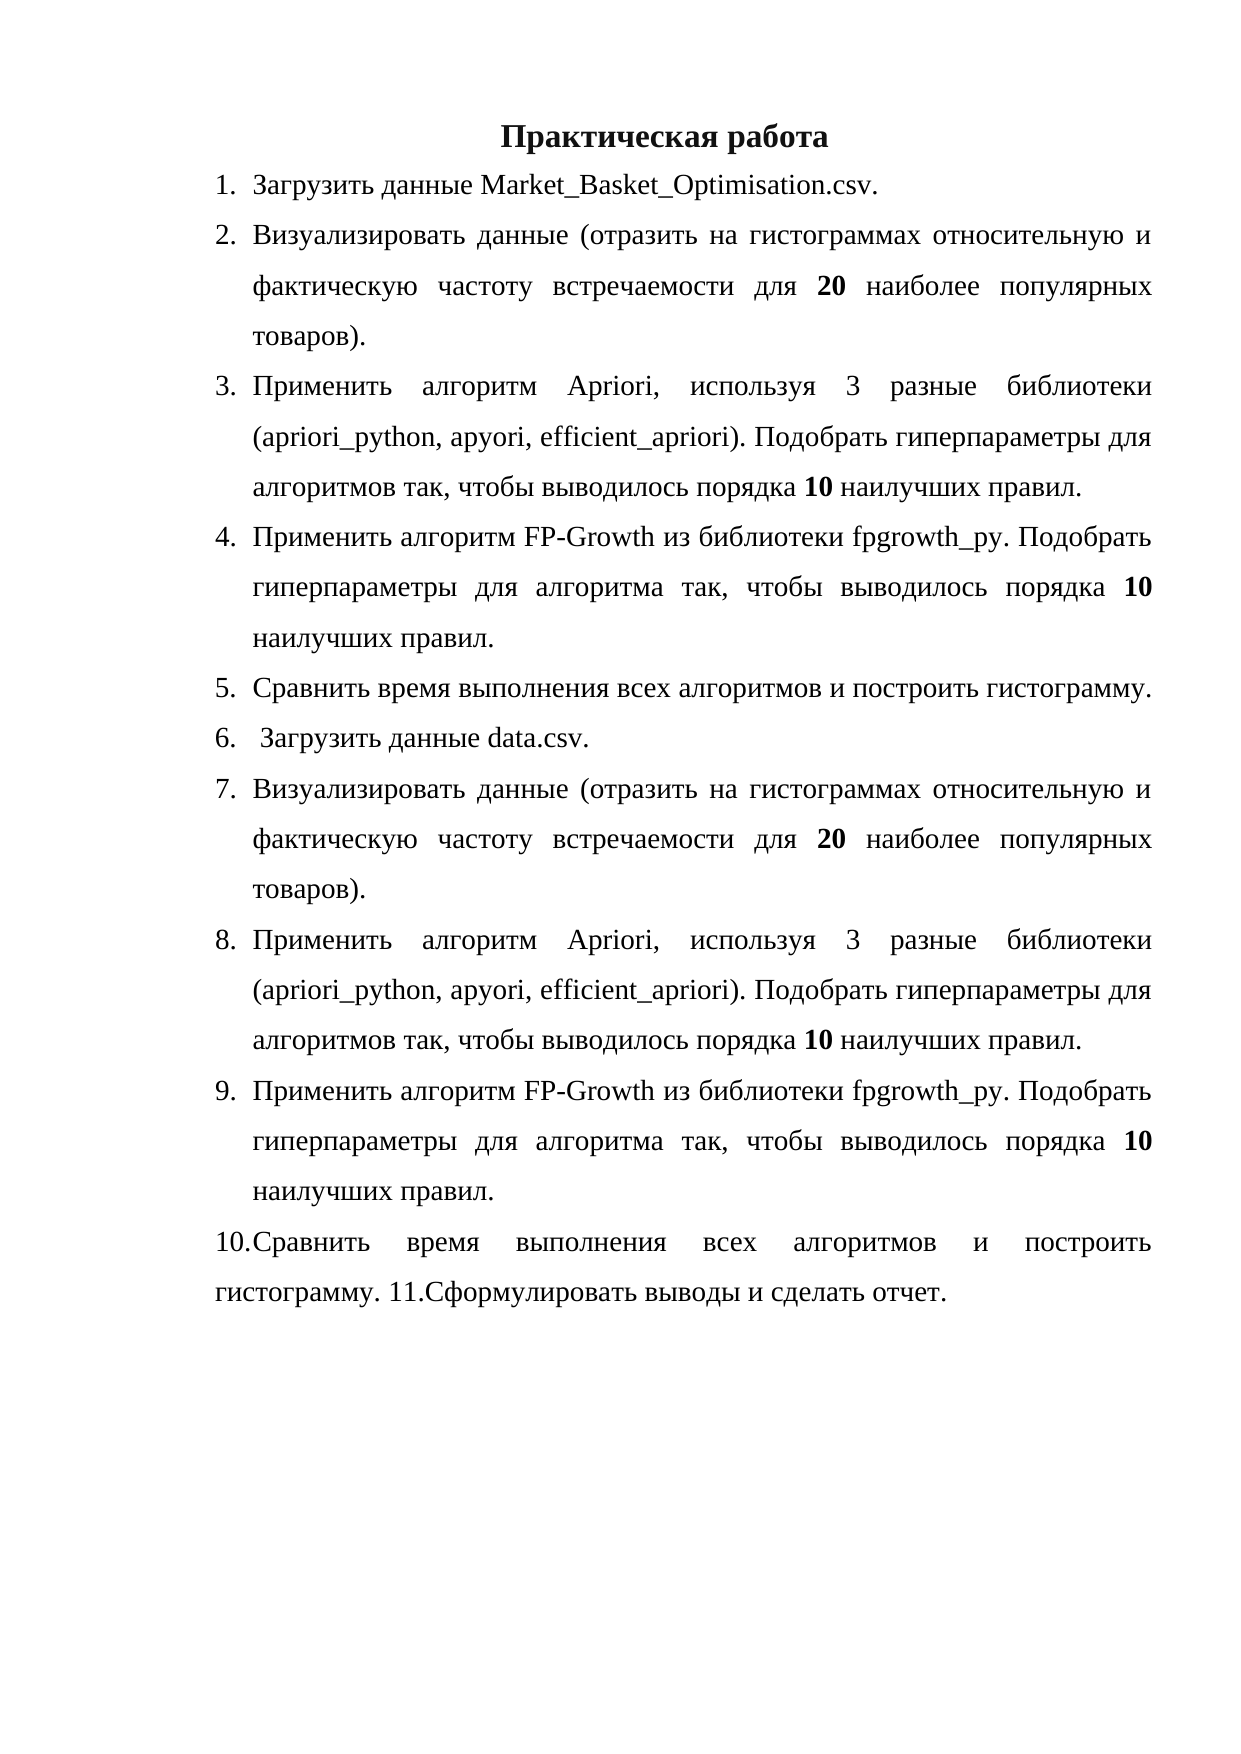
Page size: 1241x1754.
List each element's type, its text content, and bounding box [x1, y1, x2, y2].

list Визуализировать данные (отразить на гистограммах относительную и фактическую частоту встречаемости для 20 наиболее популярных товаров). [215, 217, 1152, 351]
list Визуализировать данные (отразить на гистограммах относительную и фактическую частоту встречаемости для 20 наиболее популярных товаров). [215, 771, 1152, 905]
list Применить алгоритм FP-Growth из библиотеки fpgrowth_py. Подобрать гиперпараметры для алгоритма так, чтобы выводилось порядка 10 наилучших правил. [215, 519, 1152, 653]
list Загрузить данные data.csv. [214, 720, 1163, 754]
list Применить алгоритм FP-Growth из библиотеки fpgrowth_py. Подобрать гиперпараметры для алгоритма так, чтобы выводилось порядка 10 наилучших правил. [215, 1073, 1152, 1207]
list Применить алгоритм Apriori, используя 3 разные библиотеки (apriori_python, apyori, efficient_apriori). Подобрать гиперпараметры для алгоритмов так, чтобы выводилось порядка 10 наилучших правил. [215, 922, 1152, 1056]
list Применить алгоритм Apriori, используя 3 разные библиотеки (apriori_python, apyori, efficient_apriori). Подобрать гиперпараметры для алгоритмов так, чтобы выводилось порядка 10 наилучших правил. [215, 368, 1152, 502]
list Сравнить время выполнения всех алгоритмов и построить гистограмму. 11.Сформулировать выводы и сделать отчет. [215, 1224, 1152, 1307]
subtitle Практическая работа [500, 116, 1163, 154]
list Сравнить время выполнения всех алгоритмов и построить гистограмму. [214, 670, 1163, 704]
list Загрузить данные Market_Basket_Optimisation.csv. [214, 167, 1163, 201]
